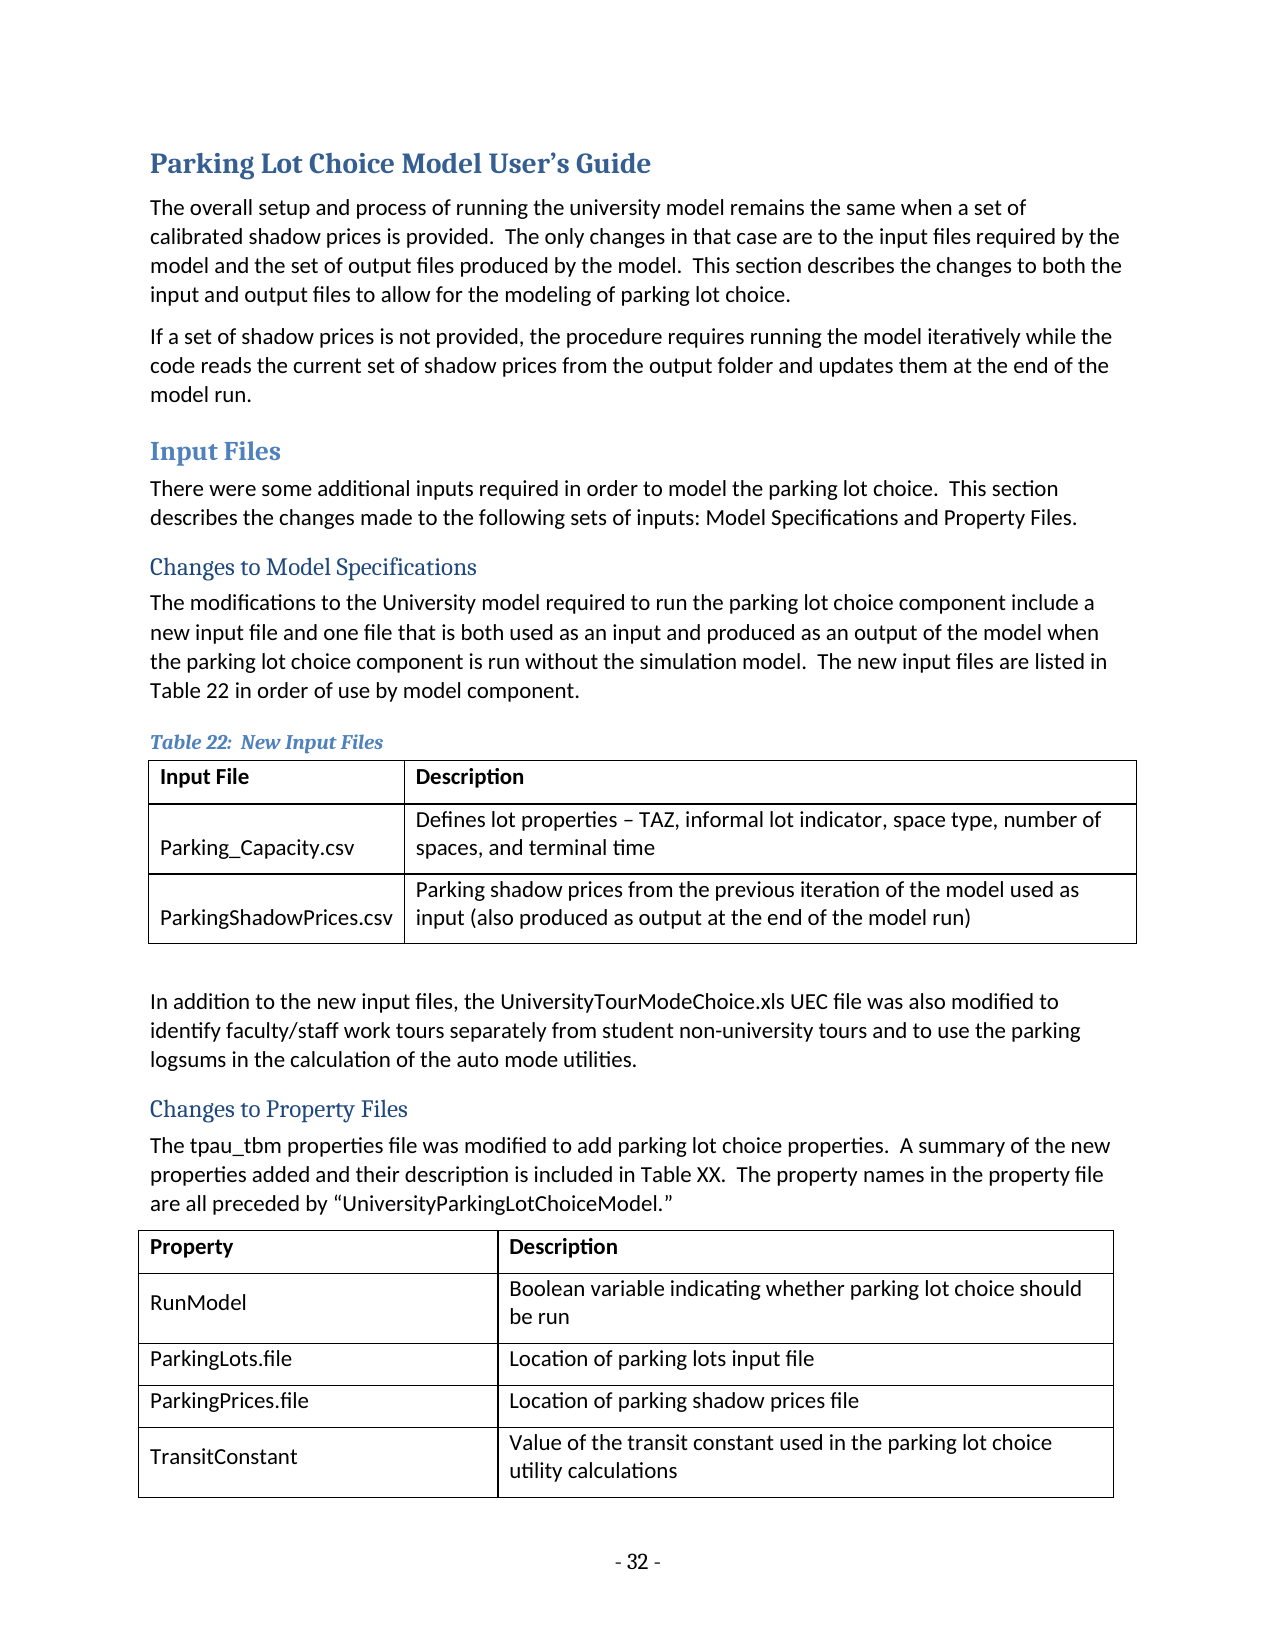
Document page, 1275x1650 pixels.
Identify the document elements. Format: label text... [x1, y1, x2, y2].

table_header Property [139, 1231, 497, 1272]
text If a set of shadow prices is not provided, the procedure requires running the model iteratively while the code reads the current set of shadow prices from the output folder and updates them at the end of the model run. [150, 321, 1125, 408]
table_cell Defines lot properties – TAZ, informal lot indicator, space type, number of spaces, and terminal time [405, 805, 1136, 873]
text In addition to the new input files, the UniversityTourModeChoice.xls UEC file was also modified to identify faculty/staff work tours separately from student non-university tours and to use the parking logsums in the calculation of the auto mode utilities. [150, 986, 1125, 1073]
text There were some additional inputs required in order to model the parking lot choice. This section describes the changes made to the following sets of inputs: Model Specifications and Property Files. [150, 473, 1125, 531]
table_cell Parking shadow prices from the previous iteration of the model used as input (also produced as output at the end of the model run) [405, 875, 1136, 943]
table_cell Parking_Capacity.csv [149, 805, 404, 873]
table_header Description [405, 761, 1136, 803]
table_cell ParkingPrices.file [139, 1386, 497, 1427]
table_cell TransitConstant [139, 1428, 497, 1497]
table_cell Location of parking lots input file [499, 1344, 1113, 1385]
table_cell RunModel [139, 1274, 497, 1343]
table_cell ParkingShadowPrices.csv [149, 875, 404, 943]
text The modifications to the University model required to run the parking lot choice component include a new input file and one file that is both used as an input and produced as an output of the model when the parking lot choice component is run without the simulation model. The new input files are listed in Table 21 in order of use by model component. [150, 587, 1125, 704]
text Table 22: New Input Files [150, 729, 1125, 754]
table_cell Boolean variable indicating whether parking lot choice should be run [499, 1274, 1113, 1343]
table_header Description [499, 1231, 1113, 1272]
text The tpau_tbm properties file was modified to add parking lot choice properties. A summary of the new properties added and their description is included in Table XX. The property names in the property file are all preceded by “UniversityParkingLotChoiceModel.” [150, 1130, 1125, 1217]
subtitle Changes to Property Files [150, 1094, 1125, 1123]
table_header Input File [149, 761, 404, 803]
text The overall setup and process of running the university model remains the same when a set of calibrated shadow prices is provided. The only changes in that case are to the input files required by the model and the set of output files produced by the model. This section describes the changes to both the input and output files to allow for the modeling of parking lot choice. [150, 192, 1125, 308]
table_cell Location of parking shadow prices file [499, 1386, 1113, 1427]
subtitle Input Files [150, 437, 1125, 467]
table_cell ParkingLots.file [139, 1344, 497, 1385]
table_cell Value of the transit constant used in the parking lot choice utility calculations [499, 1428, 1113, 1497]
text The largest discrepancies between the model results and the targets were for student non-university and faculty/staff HOV3+ tours. This was the smallest segment for all markets, so the differences in shares equate to fewer total trips than for any other mode.Parking Lot Choice Model User’s Guide [150, 150, 1125, 179]
subtitle Changes to Model Specifications [150, 552, 1125, 581]
